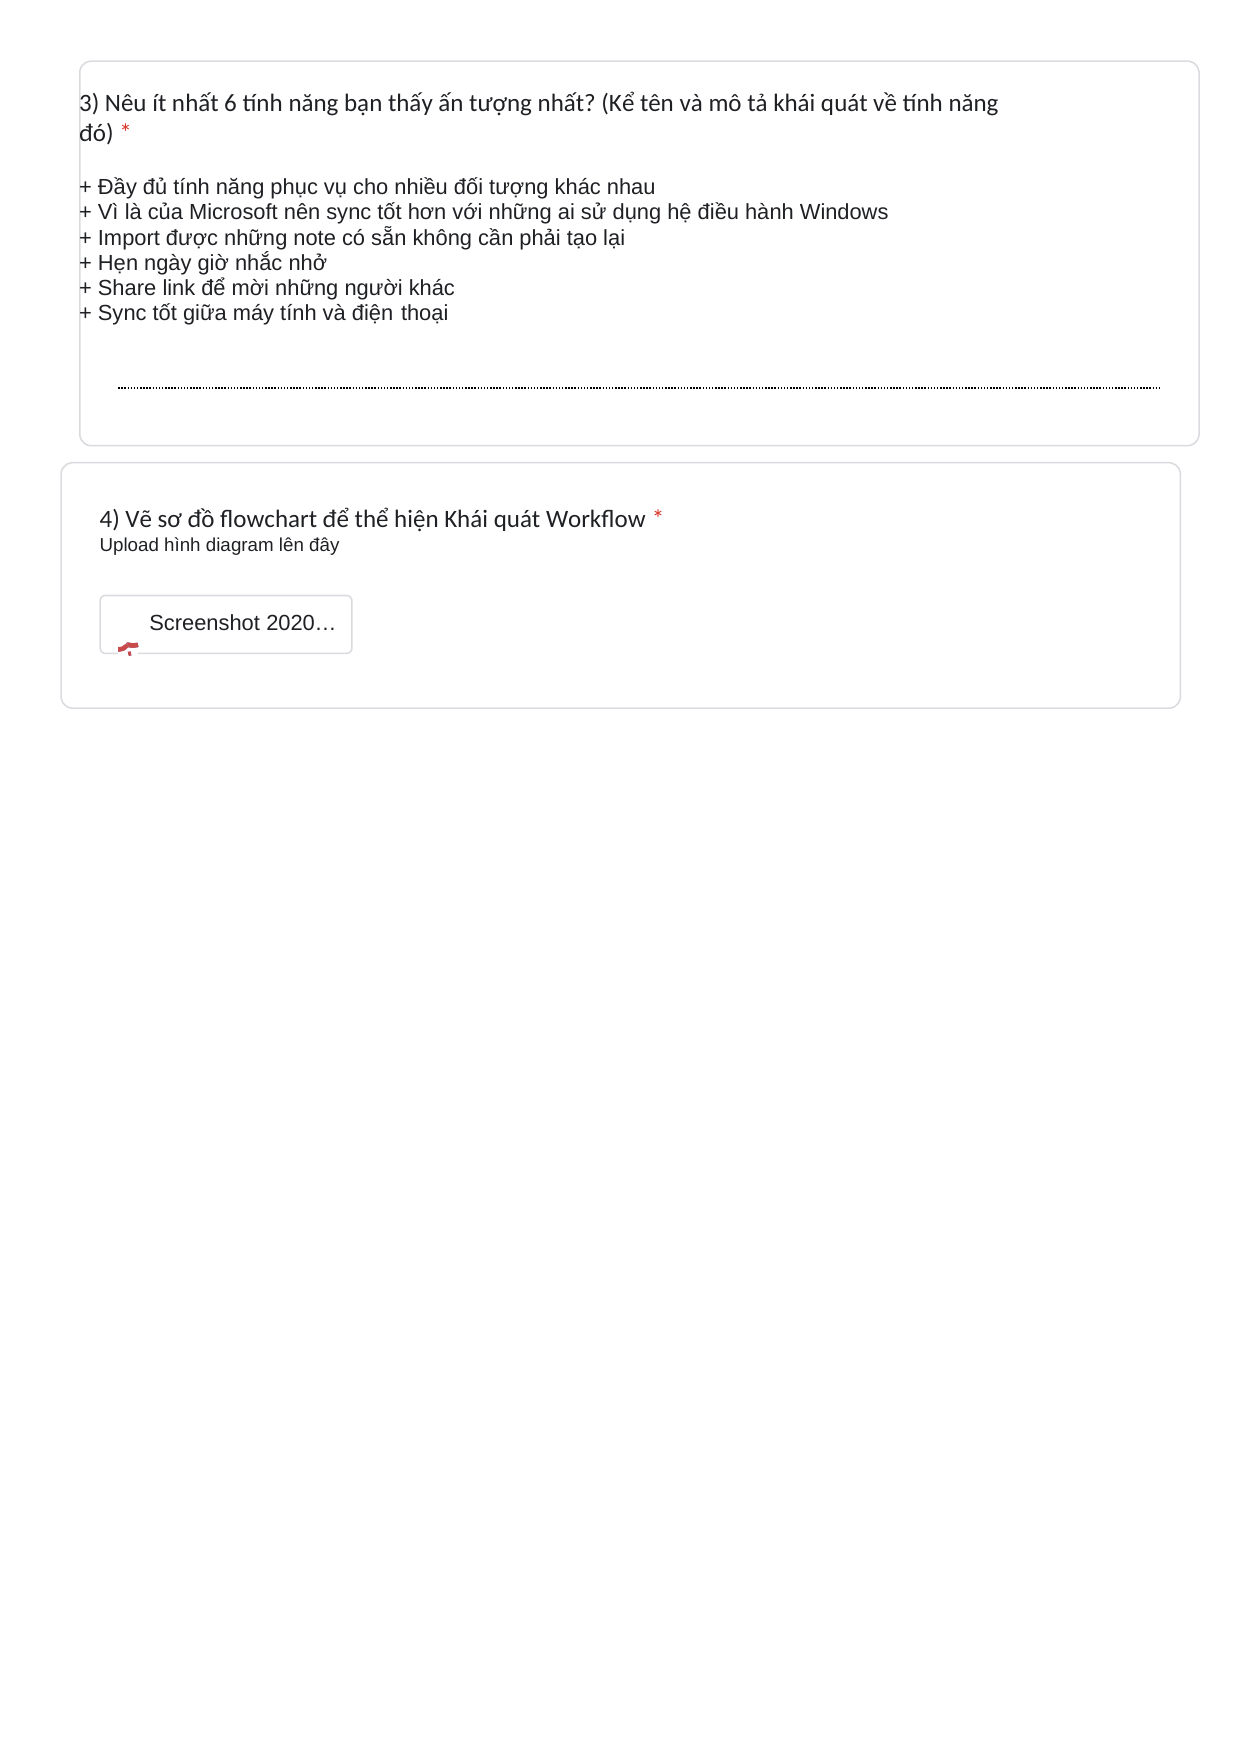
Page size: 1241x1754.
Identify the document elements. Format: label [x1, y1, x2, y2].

picture [118, 642, 139, 656]
